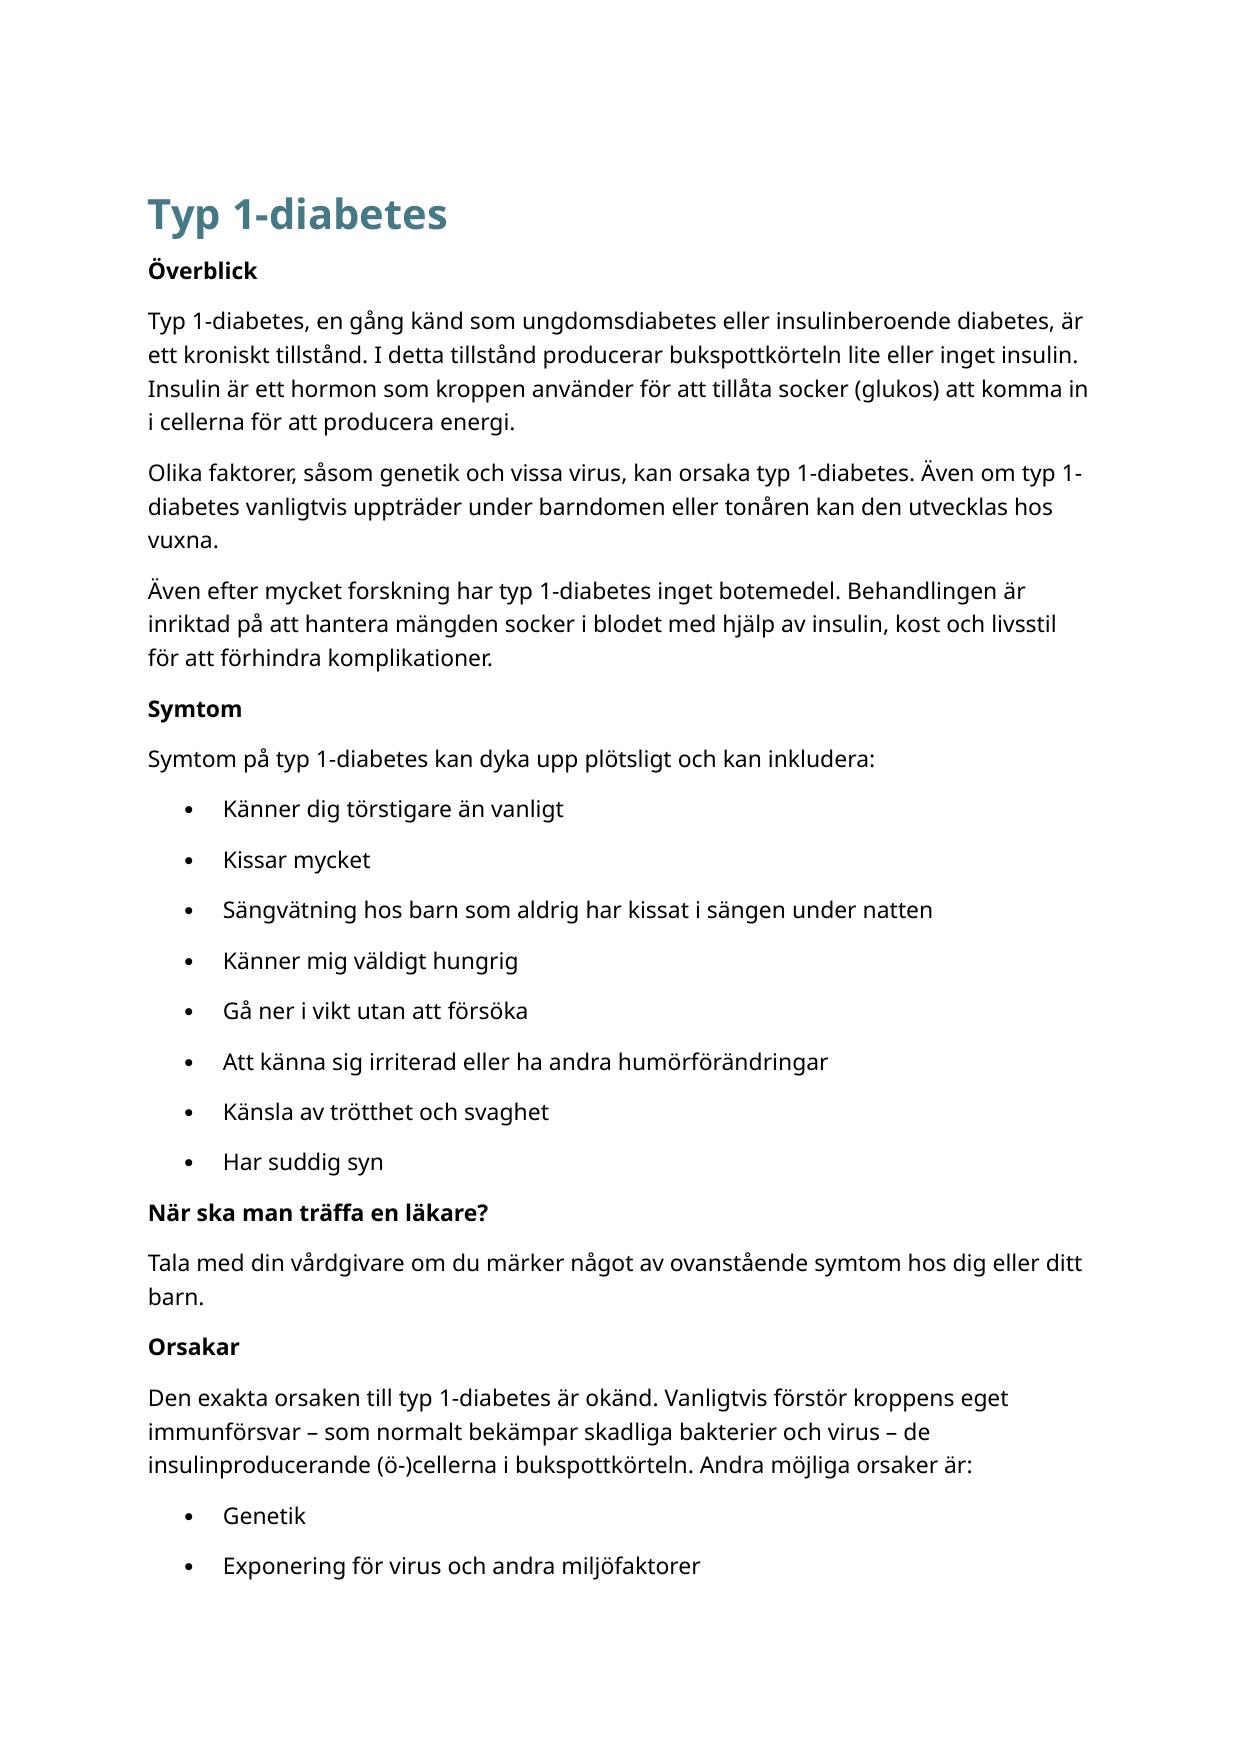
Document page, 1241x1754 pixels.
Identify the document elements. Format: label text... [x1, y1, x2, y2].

list Känner dig törstigare än vanligt [185, 793, 1093, 825]
list Att känna sig irriterad eller ha andra humörförändringar [185, 1046, 1093, 1077]
list Känner mig väldigt hungrig [185, 945, 1093, 976]
list Gå ner i vikt utan att försöka [185, 995, 1093, 1026]
text Tala med din vårdgivare om du märker något av ovanstående symtom hos dig eller ditt barn. [148, 1247, 1093, 1312]
list Har suddig syn [185, 1146, 1093, 1178]
text Den exakta orsaken till typ 1-diabetes är okänd. Vanligtvis förstör kroppens eget immunförsvar – som normalt bekämpar skadliga bakterier och virus – de insulinproducerande (ö-)cellerna i bukspottkörteln. Andra möjliga orsaker är: [148, 1382, 1093, 1481]
list Sängvätning hos barn som aldrig har kissat i sängen under natten [185, 894, 1093, 926]
list Exponering för virus och andra miljöfaktorer [185, 1550, 1093, 1581]
text Typ 1-diabetes, en gång känd som ungdomsdiabetes eller insulinberoende diabetes, är ett kroniskt tillstånd. I detta tillstånd producerar bukspottkörteln lite eller inget insulin. Insulin är ett hormon som kroppen använder för att tillåta socker (glukos) att komma in i cellerna för att producera energi. [148, 305, 1093, 438]
text Symtom [148, 693, 1093, 724]
text Överblick [148, 255, 1093, 286]
text Symtom på typ 1-diabetes kan dyka upp plötsligt och kan inkludera: [148, 743, 1093, 774]
list Känsla av trötthet och svaghet [185, 1096, 1093, 1127]
text Olika faktorer, såsom genetik och vissa virus, kan orsaka typ 1-diabetes. Även om typ 1-diabetes vanligtvis uppträder under barndomen eller tonåren kan den utvecklas hos vuxna. [148, 457, 1093, 556]
text När ska man träffa en läkare? [148, 1197, 1093, 1228]
text Även efter mycket forskning har typ 1-diabetes inget botemedel. Behandlingen är inriktad på att hantera mängden socker i blodet med hjälp av insulin, kost och livsstil för att förhindra komplikationer. [148, 575, 1093, 673]
list Genetik [185, 1500, 1093, 1531]
subtitle Typ 1-diabetes [148, 185, 1093, 242]
list Kissar mycket [185, 844, 1093, 875]
text Orsakar [148, 1331, 1093, 1363]
